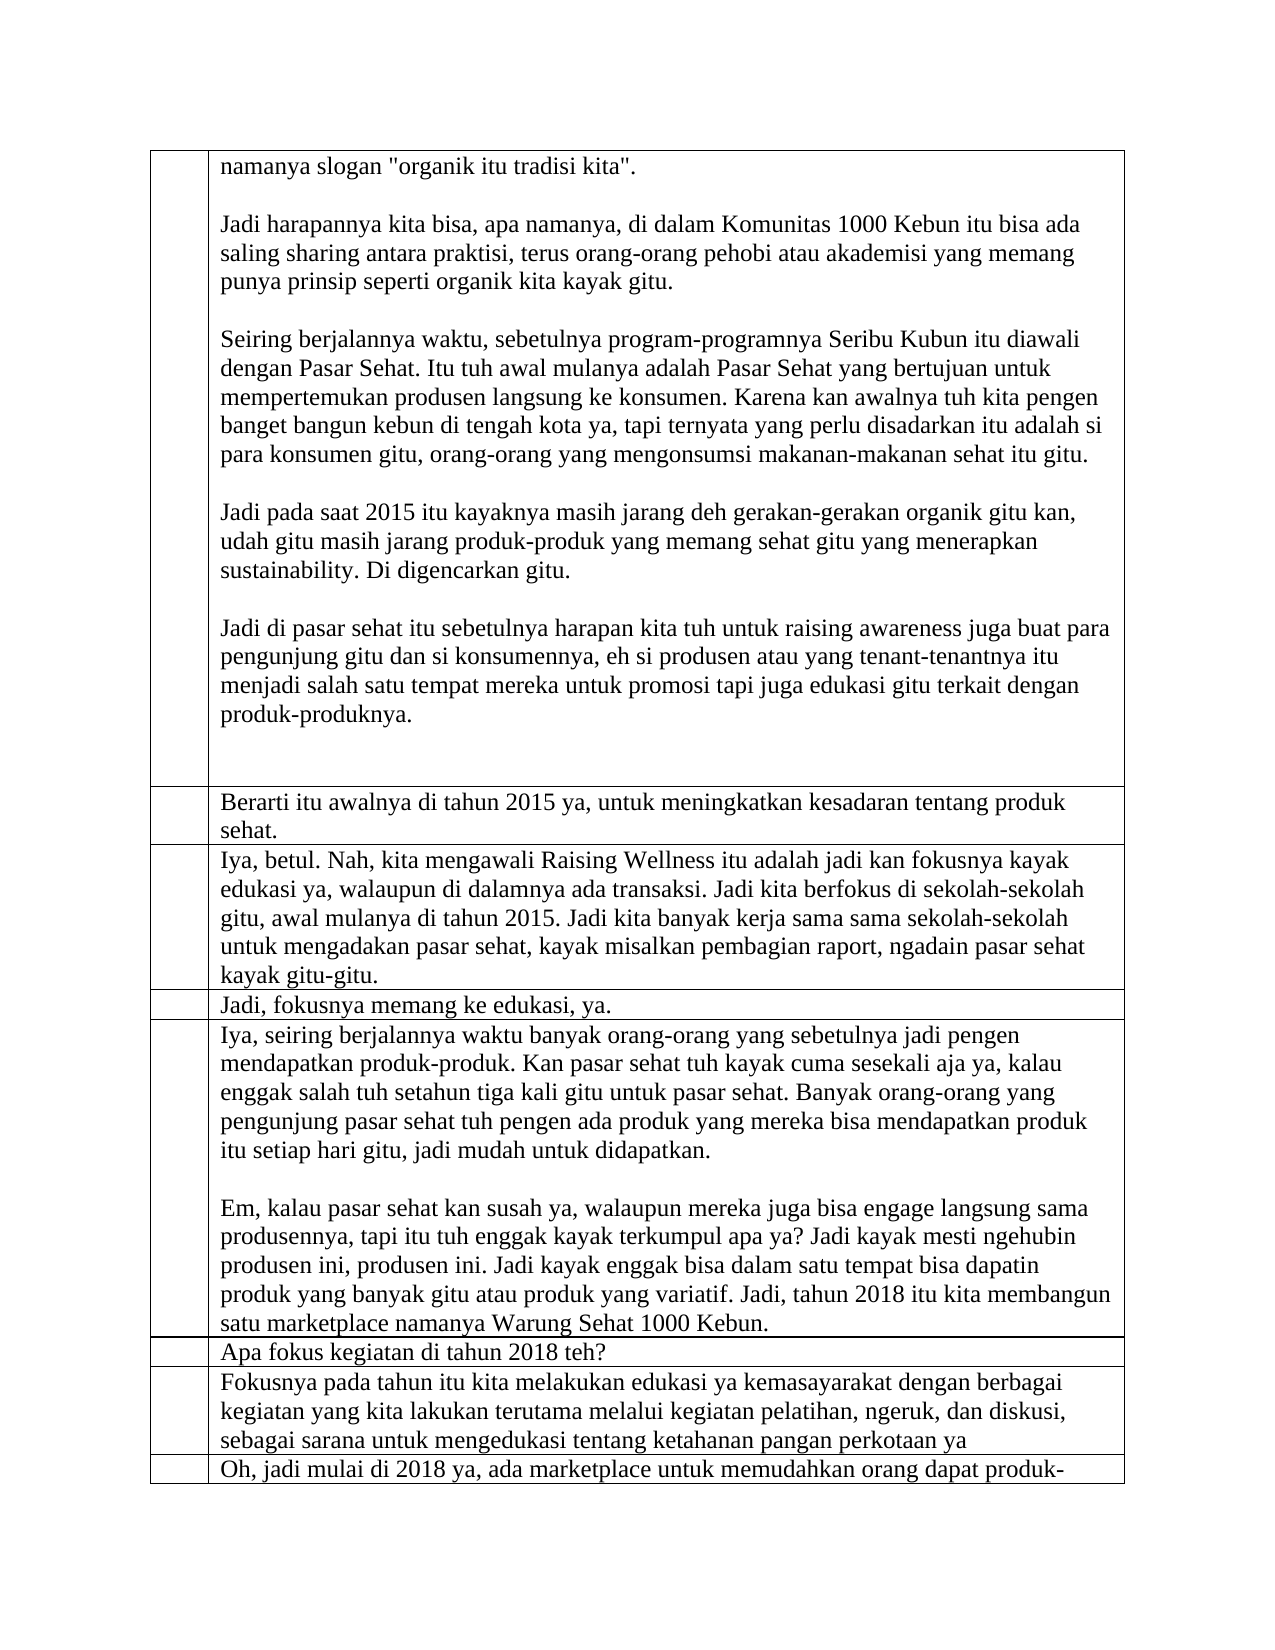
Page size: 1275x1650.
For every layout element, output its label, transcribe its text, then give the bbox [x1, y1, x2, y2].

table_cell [209, 1455, 1124, 1483]
table_cell [151, 990, 208, 1019]
table_cell Iya, betul. Nah, kita mengawali Raising Wellness itu adalah jadi kan fokusnya kayak edukasi ya, walaupun di dalamnya ada transaksi. Jadi kita berfokus di sekolah-sekolah gitu, awal mulanya di tahun 2015. Jadi kita banyak kerja sama sama sekolah-sekolah untuk mengadakan pasar sehat, kayak misalkan pembagian raport, ngadain pasar sehat kayak gitu-gitu. [209, 845, 1124, 989]
table_cell [151, 1367, 208, 1453]
table_cell Apa fokus kegiatan di tahun 2018 teh? [209, 1338, 1124, 1366]
table_cell [151, 1338, 208, 1366]
table_cell [151, 1455, 208, 1483]
table_cell Iya, seiring berjalannya waktu banyak orang-orang yang sebetulnya jadi pengen mendapatkan produk-produk. Kan pasar sehat tuh kayak cuma sesekali aja ya, kalau enggak salah tuh setahun tiga kali gitu untuk pasar sehat. Banyak orang-orang yang pengunjung pasar sehat tuh pengen ada produk yang mereka bisa mendapatkan produk itu setiap hari gitu, jadi mudah untuk didapatkan. Em, kalau pasar sehat kan susah ya, walaupun mereka juga bisa engage langsung sama produsennya, tapi itu tuh enggak kayak terkumpul apa ya? Jadi kayak mesti ngehubin produsen ini, produsen ini. Jadi kayak enggak bisa dalam satu tempat bisa dapatin produk yang banyak gitu atau produk yang variatif. Jadi, tahun 2018 itu kita membangun satu marketplace namanya Warung Sehat 1000 Kebun. [209, 1020, 1124, 1336]
table_cell [151, 151, 208, 786]
table_cell [151, 845, 208, 989]
table_cell Fokusnya pada tahun itu kita melakukan edukasi ya kemasayarakat dengan berbagai kegiatan yang kita lakukan terutama melalui kegiatan pelatihan, ngeruk, dan diskusi, sebagai sarana untuk mengedukasi tentang ketahanan pangan perkotaan ya [209, 1367, 1124, 1453]
table_cell [151, 1020, 208, 1336]
table_cell Jadi, fokusnya memang ke edukasi, ya. [209, 990, 1124, 1019]
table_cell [209, 151, 1124, 786]
table_cell Berarti itu awalnya di tahun 2015 ya, untuk meningkatkan kesadaran tentang produk sehat. [209, 787, 1124, 844]
table_cell [151, 787, 208, 844]
